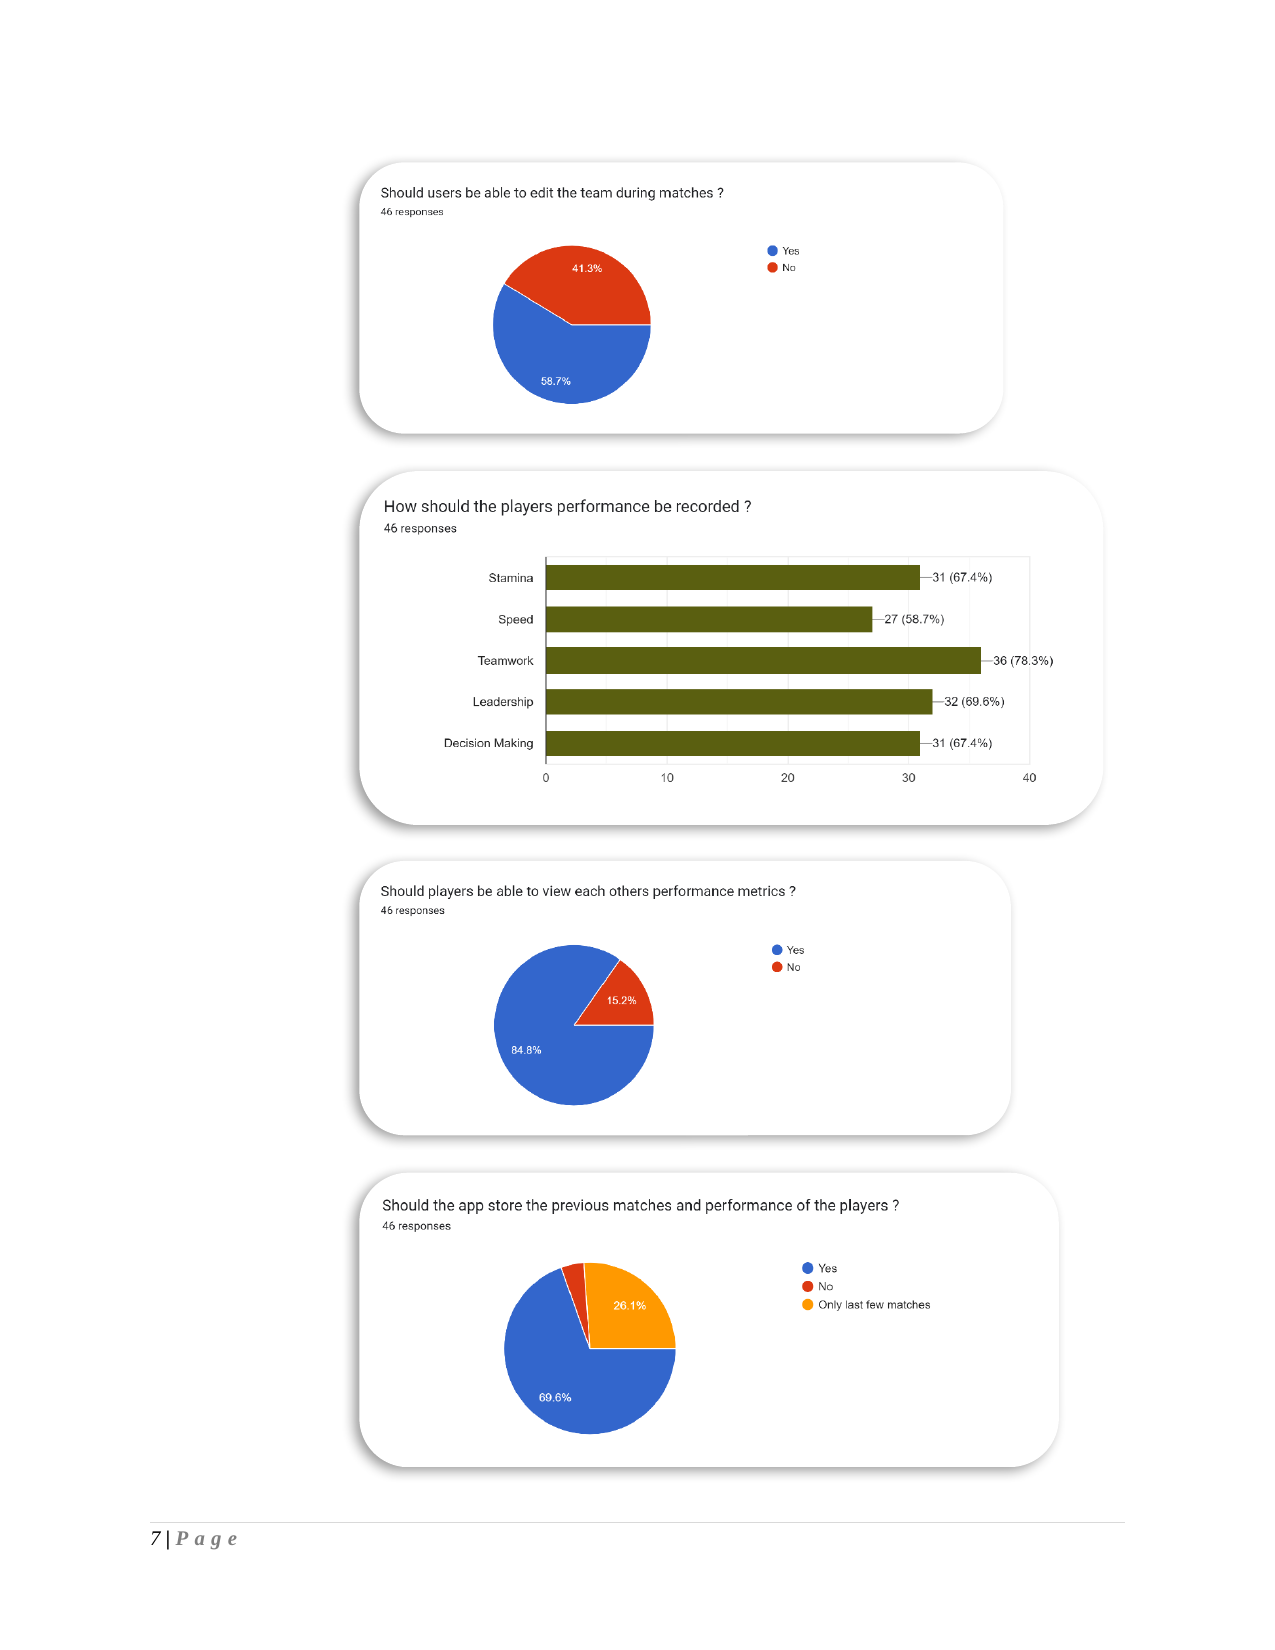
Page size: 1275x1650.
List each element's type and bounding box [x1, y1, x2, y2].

picture [359, 471, 1104, 825]
picture [359, 162, 1004, 434]
picture [359, 1172, 1059, 1467]
picture [359, 860, 1011, 1136]
